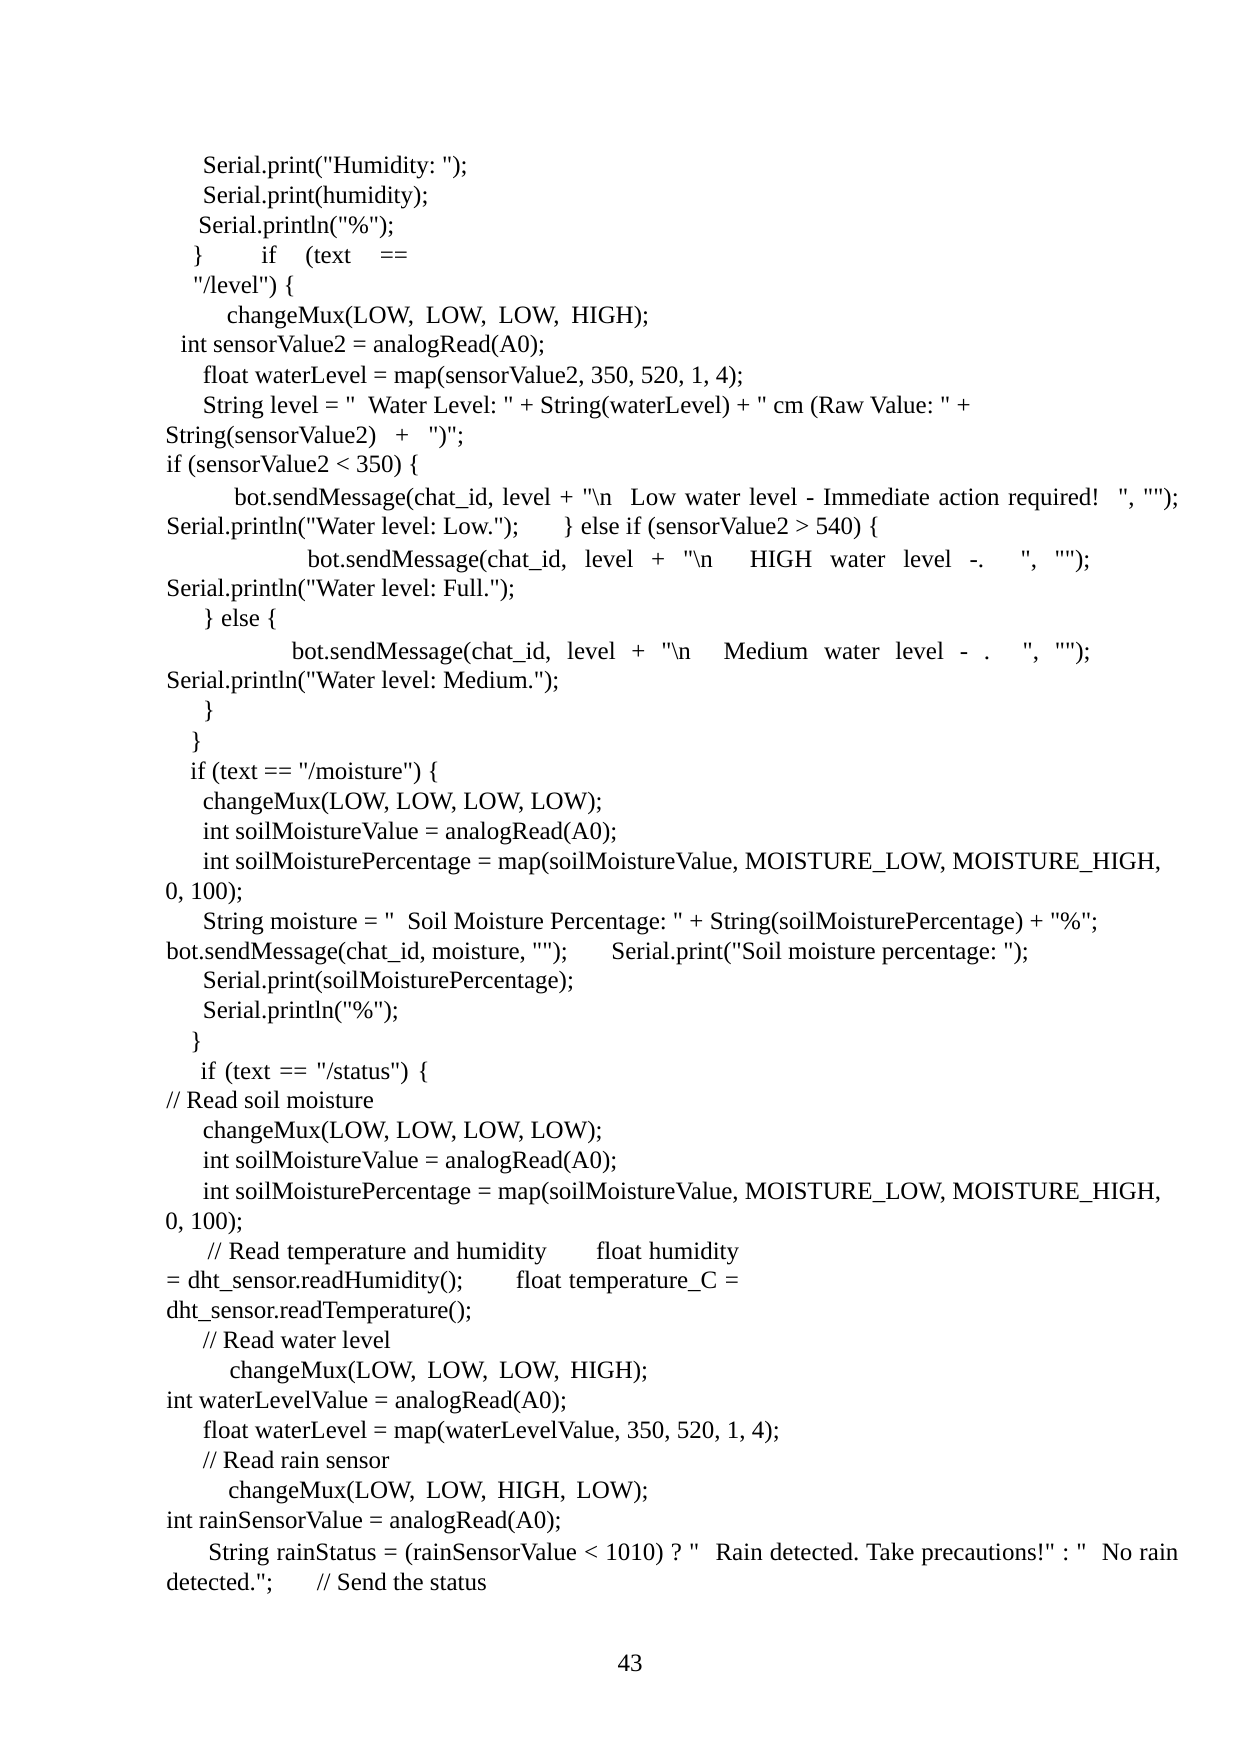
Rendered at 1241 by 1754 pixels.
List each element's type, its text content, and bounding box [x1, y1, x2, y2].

text // Read rain sensor [165, 1445, 1091, 1474]
text int soilMoisturePercentage = map(soilMoistureValue, MOISTURE_LOW, MOISTURE_HIGH, [165, 1176, 1179, 1204]
text if (text == "/moisture") { [165, 756, 1091, 784]
text 0, 100); [165, 876, 1091, 905]
text int soilMoistureValue = analogRead(A0); [165, 816, 1091, 845]
text float waterLevel = map(waterLevelValue, 350, 520, 1, 4); [165, 1415, 1091, 1444]
text String rainStatus = (rainSensorValue < 1010) ? " Rain detected. Take precautions!" : " No rain detected."; // Send the status [165, 1537, 1179, 1595]
text String level = " Water Level: " + String(waterLevel) + " cm (Raw Value: " + [165, 390, 1179, 418]
text // Read water level [165, 1325, 1091, 1354]
text bot.sendMessage(chat_id, level + "\n HIGH water level -. ", ""); Serial.println("Water level: Full."); [165, 544, 1091, 602]
text String(sensorValue2) + ")"; if (sensorValue2 < 350) { [165, 420, 464, 478]
text Serial.println("%"); [165, 996, 1091, 1024]
text // Read temperature and humidity float humidity = dht_sensor.readHumidity(); float temperature_C = dht_sensor.readTemperature(); [165, 1236, 740, 1324]
text bot.sendMessage(chat_id, level + "\n Medium water level - . ", ""); Serial.println("Water level: Medium."); [165, 636, 1091, 694]
text Serial.print(soilMoisturePercentage); [165, 966, 1091, 994]
text changeMux(LOW, LOW, LOW, HIGH); int waterLevelValue = analogRead(A0); [165, 1355, 649, 1414]
text } [165, 696, 1091, 724]
text Serial.print("Humidity: "); [165, 150, 1091, 179]
text 0, 100); [165, 1206, 1091, 1234]
text changeMux(LOW, LOW, LOW, HIGH); int sensorValue2 = analogRead(A0); [179, 300, 649, 358]
text changeMux(LOW, LOW, HIGH, LOW); int rainSensorValue = analogRead(A0); [165, 1475, 649, 1533]
text } [165, 1026, 1091, 1054]
text String moisture = " Soil Moisture Percentage: " + String(soilMoisturePercentage) + "%"; bot.sendMessage(chat_id, moisture, ""); Serial.print("Soil moisture percentage: "); [165, 906, 1127, 965]
text Serial.print(humidity); [165, 180, 1091, 209]
text changeMux(LOW, LOW, LOW, LOW); [165, 786, 1091, 815]
text float waterLevel = map(sensorValue2, 350, 520, 1, 4); [165, 360, 1091, 388]
text int soilMoisturePercentage = map(soilMoistureValue, MOISTURE_LOW, MOISTURE_HIGH, [165, 846, 1179, 875]
text } [165, 726, 1091, 754]
text bot.sendMessage(chat_id, level + "\n Low water level - Immediate action required! ", ""); Serial.println("Water level: Low."); } else if (sensorValue2 > 540) { [165, 482, 1179, 540]
text int soilMoistureValue = analogRead(A0); [165, 1146, 1091, 1174]
text Serial.println("%"); [192, 210, 1091, 239]
text changeMux(LOW, LOW, LOW, LOW); [165, 1116, 1091, 1144]
text } else { [165, 603, 1091, 632]
text } if (text == "/level") { [192, 240, 408, 299]
text if (text == "/status") { // Read soil moisture [165, 1056, 430, 1114]
